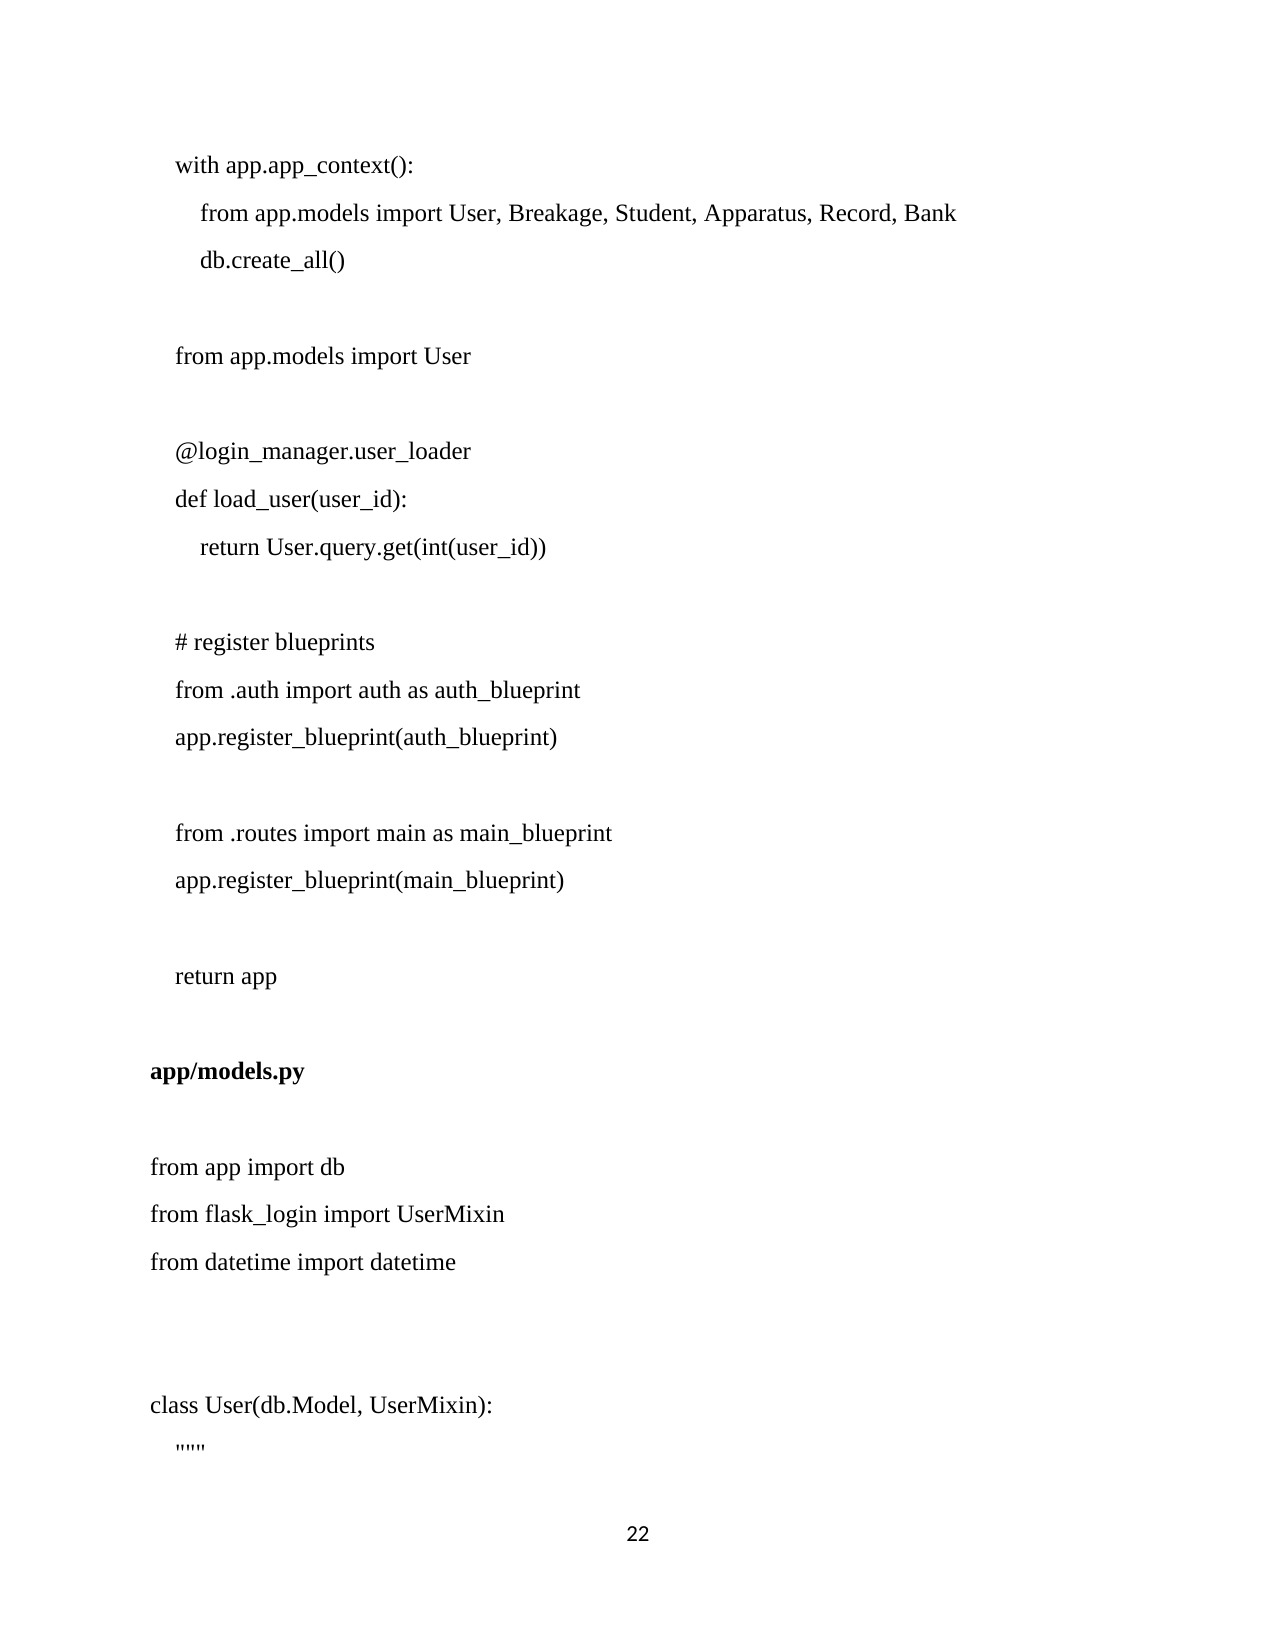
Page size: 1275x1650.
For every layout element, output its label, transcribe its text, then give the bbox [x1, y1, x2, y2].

text from flask_login import UserMixin [150, 1199, 1125, 1228]
text from app import db [150, 1152, 1125, 1181]
text """ [150, 1438, 1125, 1467]
text db.create_all() [150, 245, 1125, 274]
text from .routes import main as main_blueprint [150, 818, 1125, 847]
text app.register_blueprint(auth_blueprint) [150, 722, 1125, 751]
text from app.models import User, Breakage, Student, Apparatus, Record, Bank [150, 198, 1125, 226]
text def load_user(user_id): [150, 484, 1125, 513]
text # register blueprints [150, 627, 1125, 656]
text from datetime import datetime [150, 1247, 1125, 1276]
text @login_manager.user_loader [150, 436, 1125, 465]
text with app.app_context(): [150, 150, 1125, 179]
text class User(db.Model, UserMixin): [150, 1390, 1125, 1419]
text from app.models import User [150, 341, 1125, 369]
text app/models.py [150, 1056, 1125, 1085]
text return User.query.get(int(user_id)) [150, 532, 1125, 560]
text from .auth import auth as auth_blueprint [150, 675, 1125, 703]
text return app [150, 961, 1125, 990]
text app.register_blueprint(main_blueprint) [150, 866, 1125, 894]
